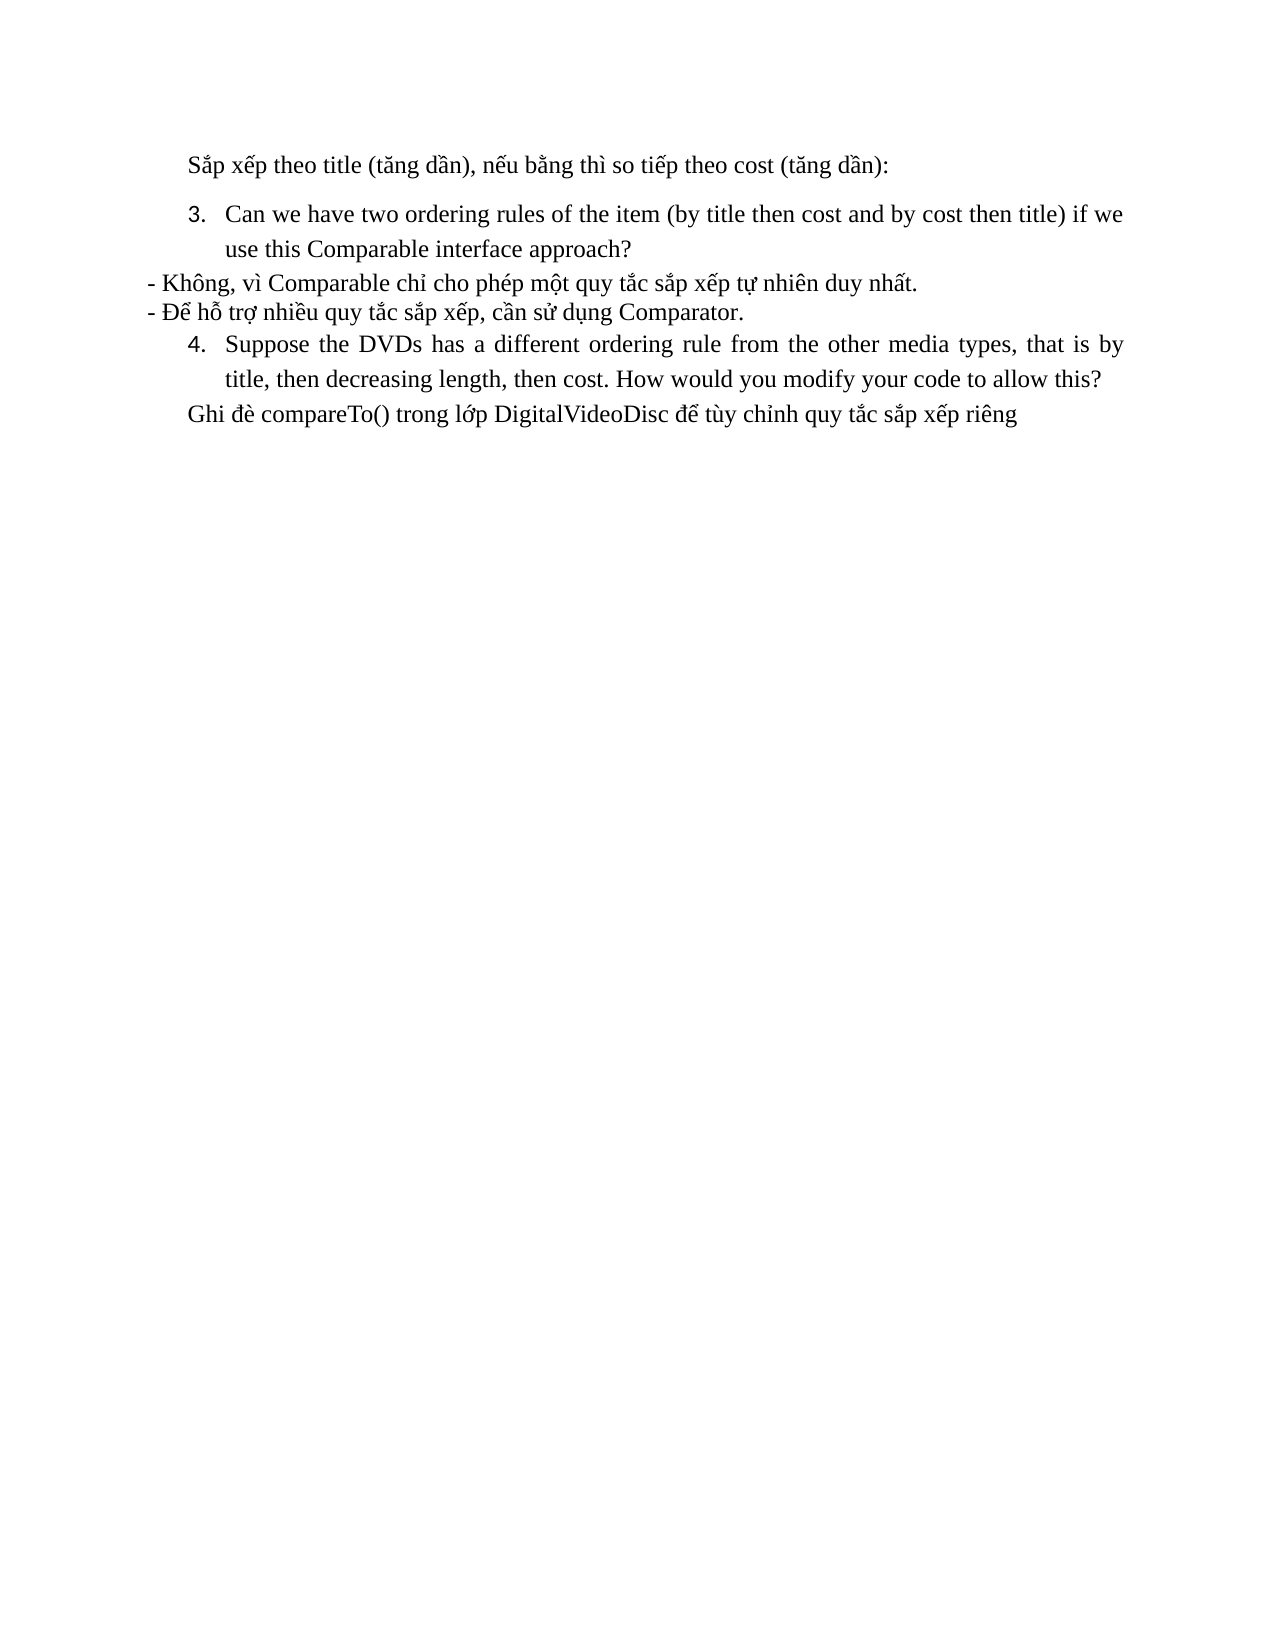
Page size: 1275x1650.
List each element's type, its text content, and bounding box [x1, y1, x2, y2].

text Ghi đè compareTo() trong lớp DigitalVideoDisc để tùy chỉnh quy tắc sắp xếp riêng [187, 399, 1125, 428]
text Sắp xếp theo title (tăng dần), nếu bằng thì so tiếp theo cost (tăng dần): [187, 150, 1125, 179]
list Không, vì Comparable chỉ cho phép một quy tắc sắp xếp tự nhiên duy nhất. [147, 268, 1125, 297]
list Để hỗ trợ nhiều quy tắc sắp xếp, cần sử dụng Comparator. [147, 297, 1125, 326]
list Can we have two ordering rules of the item (by title then cost and by cost then title) if we use this Comparable interface approach? [187, 198, 1125, 263]
